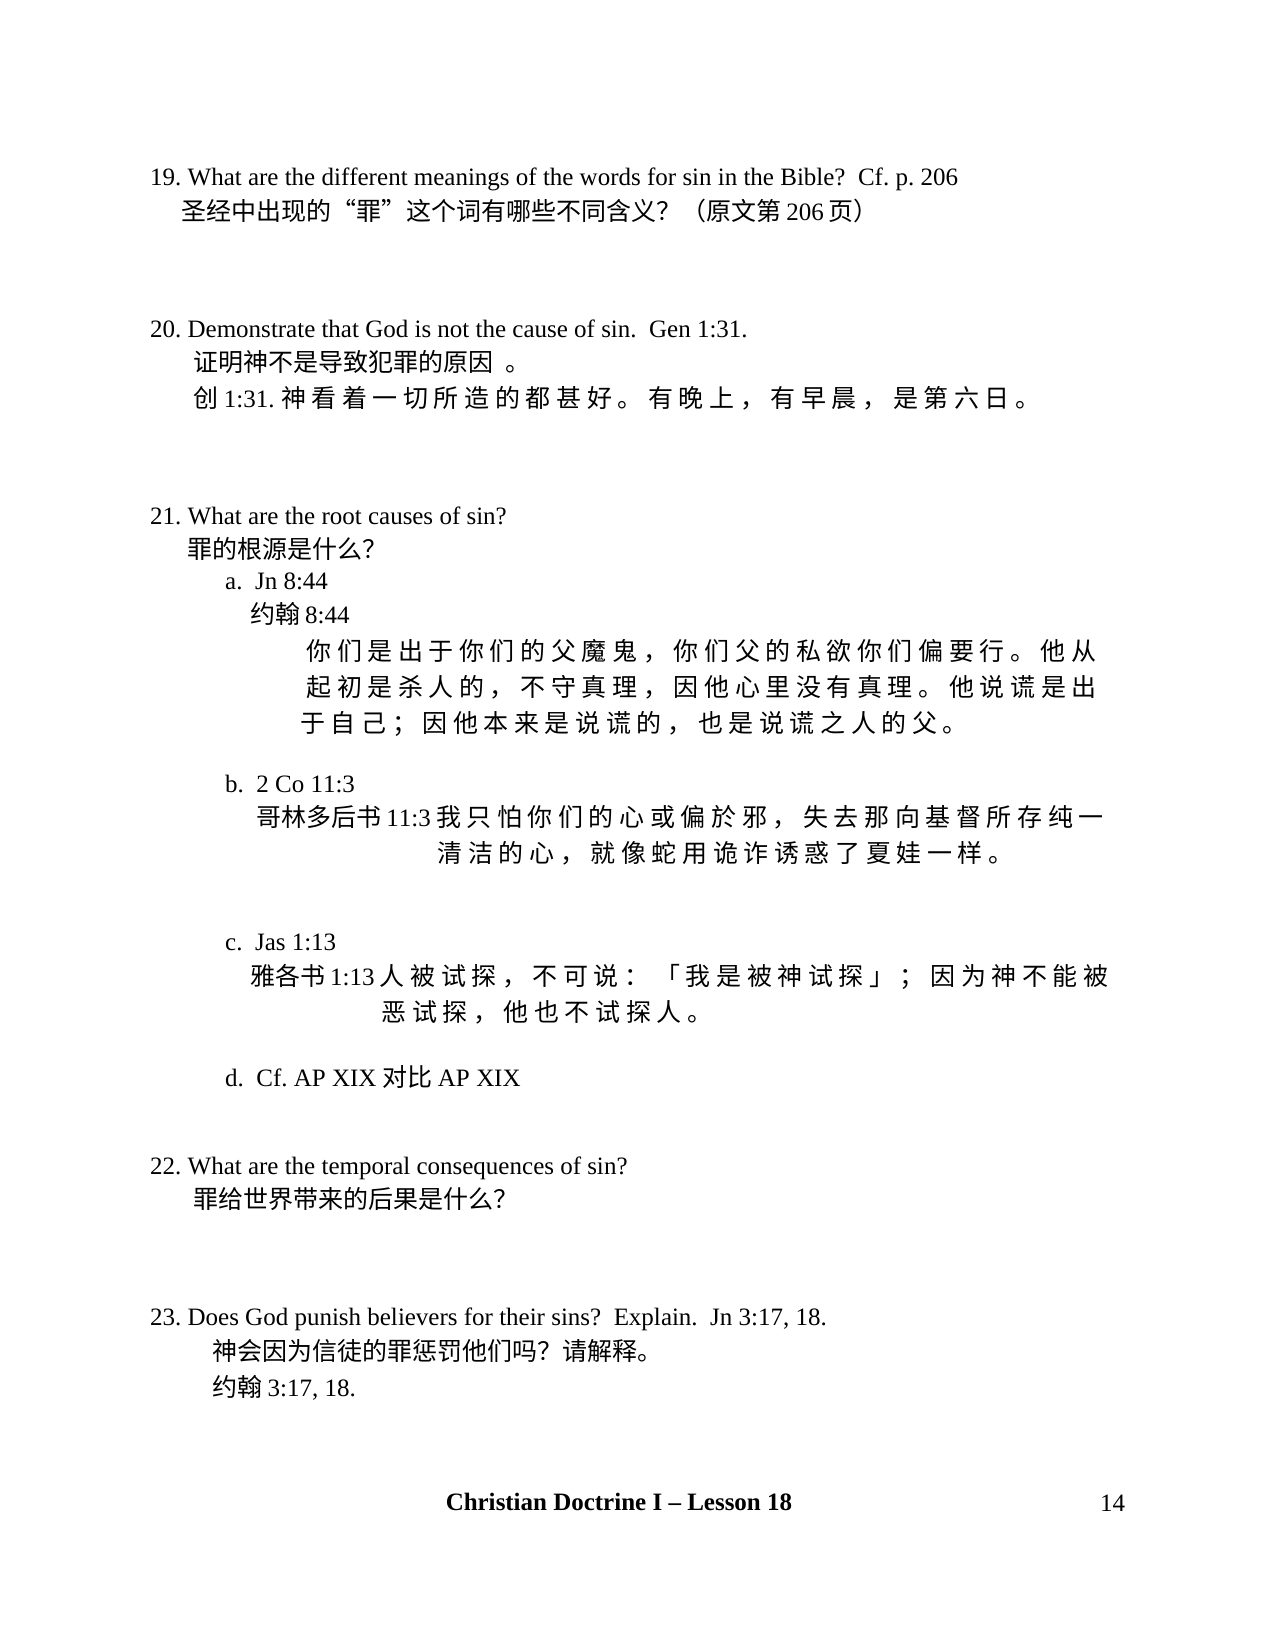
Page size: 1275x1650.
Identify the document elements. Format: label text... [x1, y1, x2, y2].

text 恶 试 探 ， 他 也 不 试 探 人 。 [150, 992, 1125, 1029]
text 于 自 己 ； 因 他 本 来 是 说 谎 的 ， 也 是 说 谎 之 人 的 父 。 [150, 704, 1125, 740]
list What are the temporal consequences of sin? [150, 1151, 1125, 1180]
text 证明神不是导致犯罪的原因 。 [150, 342, 1125, 379]
text 雅各书1:13人 被 试 探 ， 不 可 说 ： 「 我 是 被 神 试 探 」 ； 因 为 神 不 能 被 [150, 956, 1125, 992]
list What are the different meanings of the words for sin in the Bible? Cf. p. 206 [150, 162, 1125, 191]
text 创1:31. 神 看 着 一 切 所 造 的 都 甚 好 。 有 晚 上 ， 有 早 晨 ， 是 第 六 日 。 [150, 379, 1125, 415]
list Demonstrate that God is not the cause of sin. Gen 1:31. [150, 314, 1125, 342]
text 罪给世界带来的后果是什么？ [150, 1180, 1125, 1216]
text 哥林多后书11:3我 只 怕 你 们 的 心 或 偏 於 邪 ， 失 去 那 向 基 督 所 存 纯 一 [150, 797, 1125, 834]
text 清 洁 的 心 ， 就 像 蛇 用 诡 诈 诱 惑 了 夏 娃 一 样 。 [150, 834, 1125, 870]
text 约翰8:44 [150, 595, 1125, 631]
text d. Cf. AP XIX 对比AP XIX [150, 1057, 1125, 1094]
text 罪的根源是什么？ [187, 530, 1125, 566]
list Does God punish believers for their sins? Explain. Jn 3:17, 18. [150, 1302, 1125, 1331]
text 约翰3:17, 18. [150, 1367, 1125, 1404]
text b. 2 Co 11:3 [150, 769, 1125, 797]
text c. Jas 1:13 [150, 927, 1125, 956]
text 神会因为信徒的罪惩罚他们吗？请解释。 [150, 1331, 1125, 1367]
text a. Jn 8:44 [150, 566, 1125, 595]
text 圣经中出现的“罪”这个词有哪些不同含义？（原文第206页） [150, 191, 1125, 227]
text 你 们 是 出 于 你 们 的 父 魔 鬼 ， 你 们 父 的 私 欲 你 们 偏 要 行 。 他 从 [150, 631, 1125, 667]
text 起 初 是 杀 人 的 ， 不 守 真 理 ， 因 他 心 里 没 有 真 理 。 他 说 谎 是 出 [150, 667, 1125, 704]
list What are the root causes of sin? [150, 501, 1125, 530]
